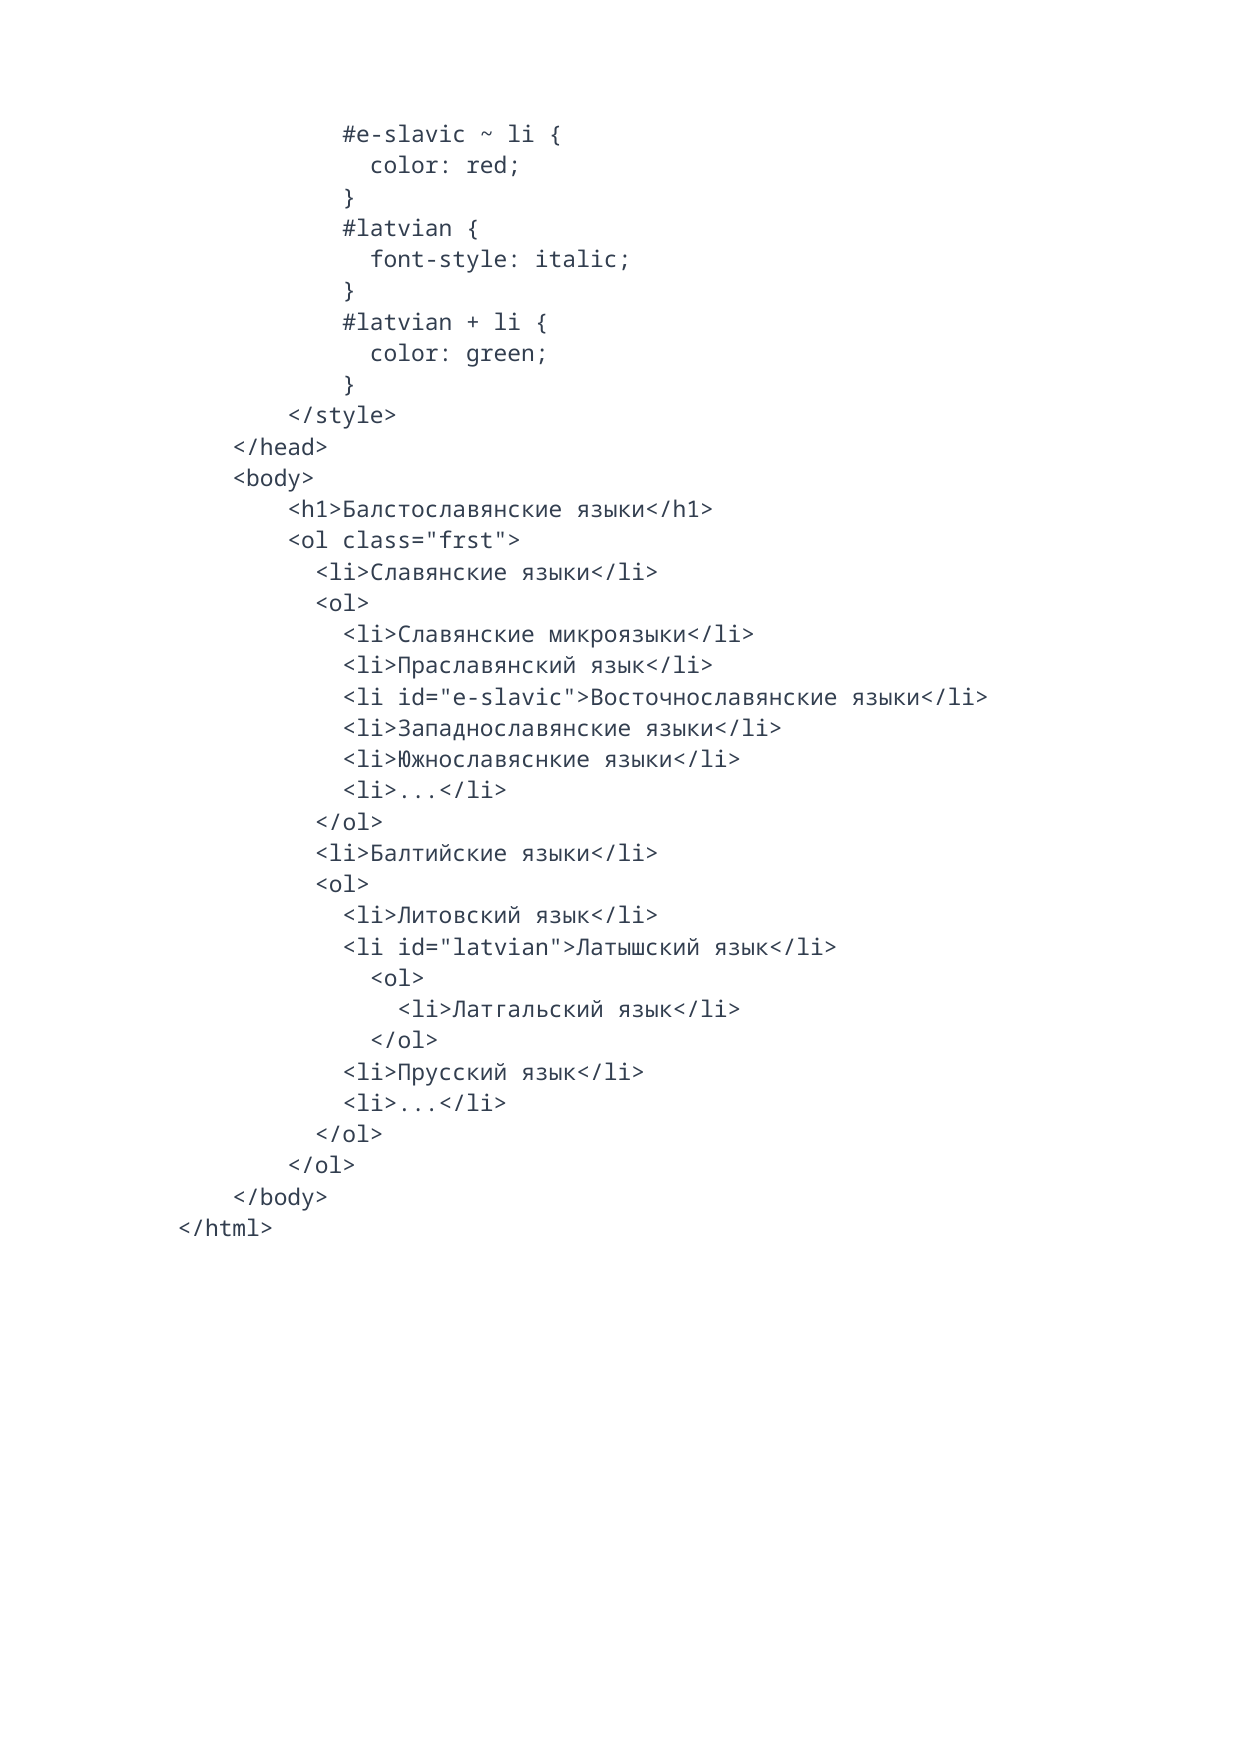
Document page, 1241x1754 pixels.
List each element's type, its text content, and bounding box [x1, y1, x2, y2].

text <ol> [177, 587, 1152, 618]
text <li>Праславянский язык</li> [177, 649, 1152, 681]
text <li>Славянские микроязыки</li> [177, 618, 1152, 649]
text #e-slavic ~ li { [177, 118, 1152, 149]
text <li>Западнославянские языки</li> [177, 712, 1152, 743]
text <li>Латгальский язык</li> [177, 993, 1152, 1024]
text color: green; [177, 337, 1152, 368]
text </html> [177, 1212, 1152, 1243]
text } [177, 181, 1152, 212]
text </body> [177, 1181, 1152, 1212]
text <li id="latvian">Латышский язык</li> [177, 931, 1152, 962]
text font-style: italic; [177, 243, 1152, 274]
text </ol> [177, 1118, 1152, 1149]
text <li>...</li> [177, 1087, 1152, 1118]
text </ol> [177, 1024, 1152, 1056]
text </ol> [177, 1149, 1152, 1181]
text </style> [177, 399, 1152, 431]
text <h1>Балстославянские языки</h1> [177, 493, 1152, 524]
text </ol> [177, 806, 1152, 837]
text <li>Прусский язык</li> [177, 1056, 1152, 1087]
text <body> [177, 462, 1152, 493]
text <ol> [177, 962, 1152, 993]
text </head> [177, 431, 1152, 462]
text <li>Южнославяснкие языки</li> [177, 743, 1152, 774]
text <li>Балтийские языки</li> [177, 837, 1152, 868]
text <ol class="frst"> [177, 524, 1152, 556]
text <li>Литовский язык</li> [177, 899, 1152, 931]
text <li>Славянские языки</li> [177, 556, 1152, 587]
text <li id="e-slavic">Восточнославянские языки</li> [177, 681, 1152, 712]
text } [177, 274, 1152, 306]
text } [177, 368, 1152, 399]
text color: red; [177, 149, 1152, 181]
text <ol> [177, 868, 1152, 899]
text <li>...</li> [177, 774, 1152, 806]
text #latvian + li { [177, 306, 1152, 337]
text #latvian { [177, 212, 1152, 243]
